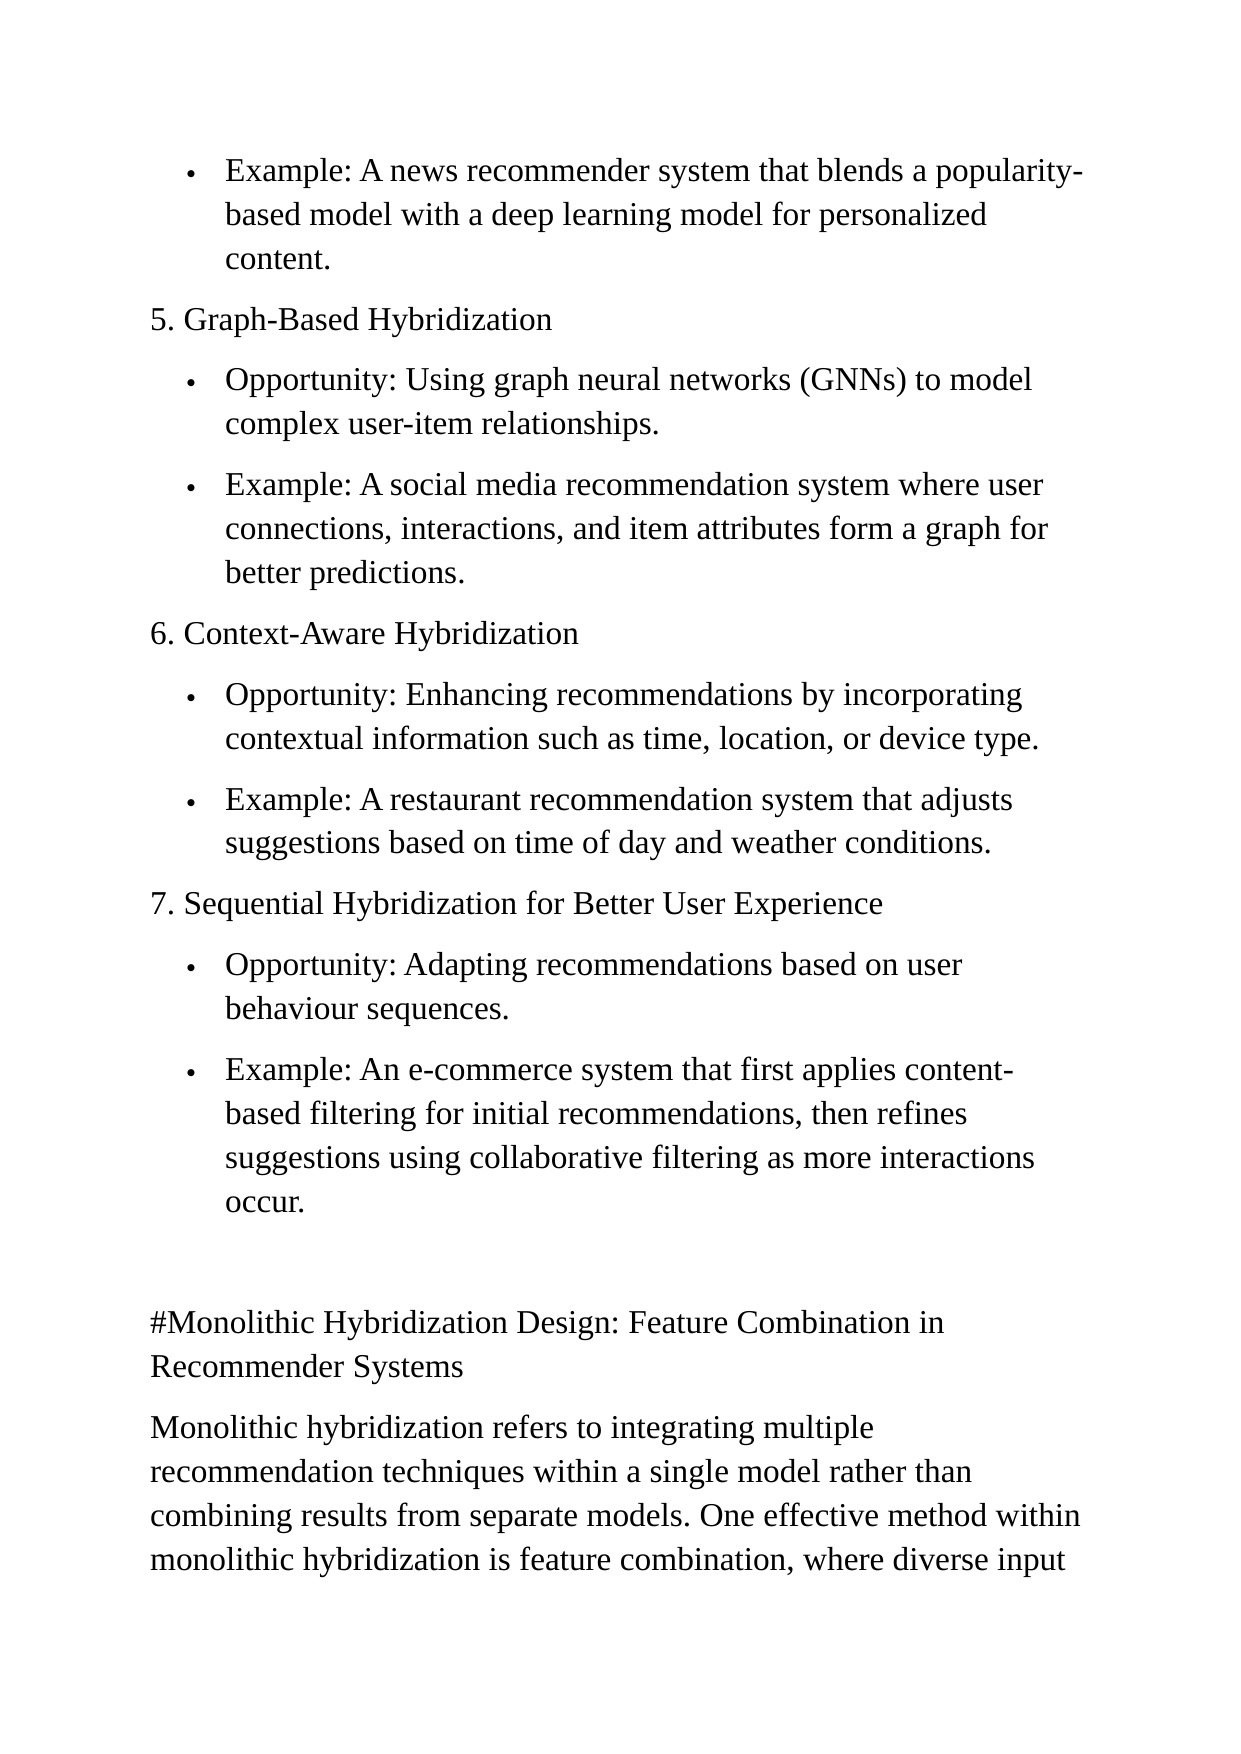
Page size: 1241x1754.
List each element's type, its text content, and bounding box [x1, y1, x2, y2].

text #Monolithic Hybridization Design: Feature Combination in Recommender Systems [150, 1303, 1090, 1385]
list Opportunity: Using graph neural networks (GNNs) to model complex user-item relationships. [187, 359, 1090, 442]
text 5. Graph-Based Hybridization [150, 299, 1090, 337]
text 7. Sequential Hybridization for Better User Experience [150, 883, 1090, 922]
list Opportunity: Enhancing recommendations by incorporating contextual information such as time, location, or device type. [187, 674, 1090, 756]
text 6. Context-Aware Hybridization [150, 613, 1090, 652]
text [150, 1407, 1090, 1578]
list Example: A restaurant recommendation system that adjusts suggestions based on time of day and weather conditions. [187, 779, 1090, 861]
list Example: A social media recommendation system where user connections, interactions, and item attributes form a graph for better predictions. [187, 464, 1090, 591]
list Example: An e-commerce system that first applies content-based filtering for initial recommendations, then refines suggestions using collaborative filtering as more interactions occur. [187, 1049, 1090, 1219]
list Example: A news recommender system that blends a popularity-based model with a deep learning model for personalized content. [187, 150, 1090, 276]
list Opportunity: Adapting recommendations based on user behaviour sequences. [187, 944, 1090, 1027]
